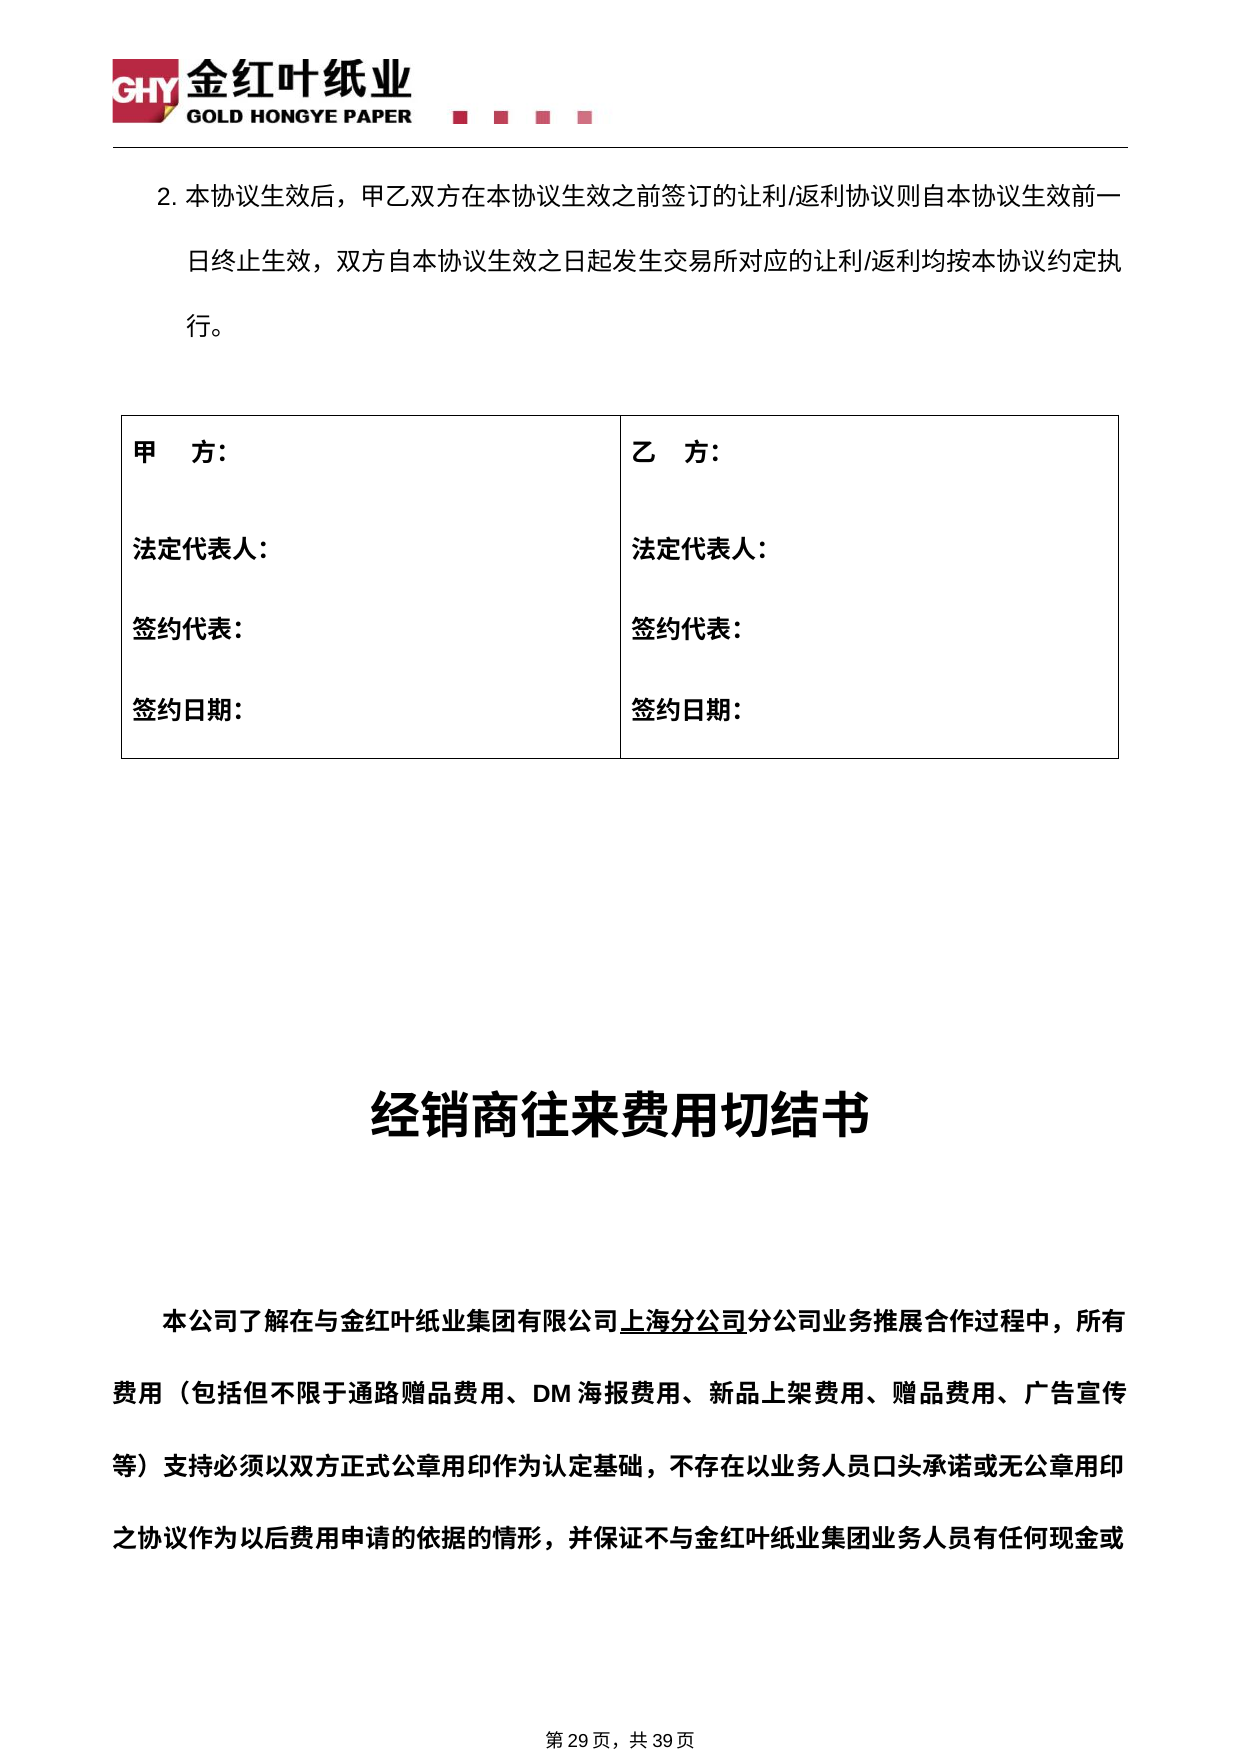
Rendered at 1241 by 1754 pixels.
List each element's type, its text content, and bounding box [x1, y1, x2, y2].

table_cell 签约日期： [621, 673, 1118, 758]
text 2. 本协议生效后，甲乙双方在本协议生效之前签订的让利/返利协议则自本协议生效前一日终止生效，双方自本协议生效之日起发生交易所对应的让利/返利均按本协议约定执行。 [157, 162, 1122, 357]
table_cell 法定代表人： [621, 513, 1118, 593]
picture [112, 59, 613, 124]
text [112, 1301, 1128, 1555]
table_cell 签约代表： [621, 593, 1118, 673]
table_cell 法定代表人： [122, 513, 620, 593]
text 经销商往来费用切结书 [112, 1063, 1128, 1161]
table_header 甲 方： [122, 416, 620, 513]
table_header 乙 方： [621, 416, 1118, 513]
table_cell 签约代表： [122, 593, 620, 673]
table_cell 签约日期： [122, 673, 620, 758]
